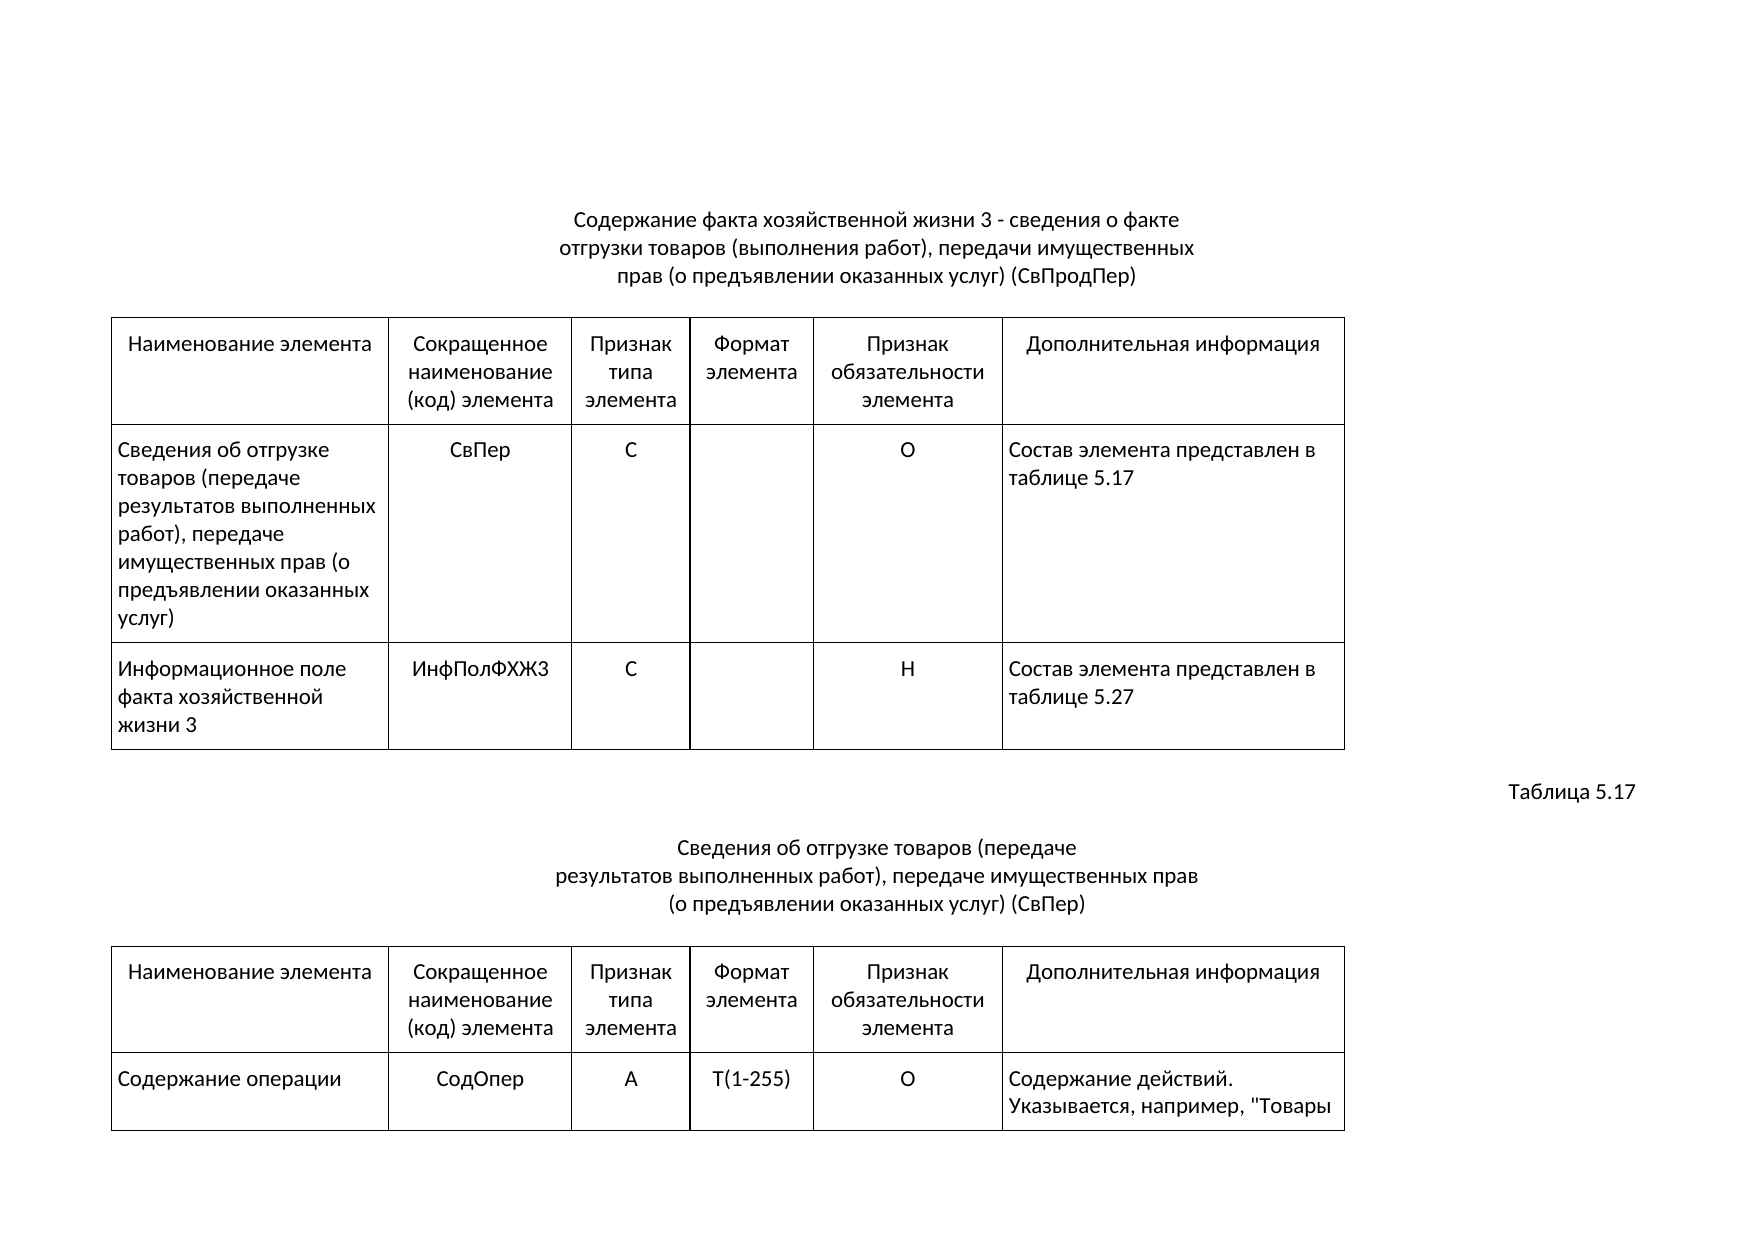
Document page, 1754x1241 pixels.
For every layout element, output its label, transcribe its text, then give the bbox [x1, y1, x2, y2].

table_header Сокращенное наименование (код) элемента [389, 947, 571, 1052]
text результатов выполненных работ), передаче имущественных прав [118, 862, 1636, 889]
table_cell Н [814, 643, 1002, 748]
text Содержание факта хозяйственной жизни 3 - сведения о факте [118, 205, 1636, 233]
table_header Дополнительная информация [1003, 947, 1344, 1052]
table_cell С [572, 425, 689, 642]
table_header Наименование элемента [112, 947, 388, 1052]
table_header Дополнительная информация [1003, 318, 1344, 424]
text Сведения об отгрузке товаров (передаче [118, 833, 1636, 862]
text Таблица 5.17 [118, 777, 1636, 806]
table_header Признак обязательности элемента [814, 318, 1002, 424]
text отгрузки товаров (выполнения работ), передачи имущественных [118, 233, 1636, 261]
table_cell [1003, 1053, 1344, 1130]
table_cell О [814, 425, 1002, 642]
table_cell ИнфПолФХЖ3 [389, 643, 571, 748]
table_cell О [814, 1053, 1002, 1130]
table_cell СвПер [389, 425, 571, 642]
table_cell Информационное поле факта хозяйственной жизни 3 [112, 643, 388, 748]
table_cell Содержание операции [112, 1053, 388, 1130]
table_cell Состав элемента представлен в таблице 5.27 [1003, 643, 1344, 748]
table_cell [691, 425, 813, 642]
table_cell СодОпер [389, 1053, 571, 1130]
table_header Формат элемента [691, 947, 813, 1052]
table_header Признак типа элемента [572, 318, 689, 424]
table_header Признак обязательности элемента [814, 947, 1002, 1052]
text (о предъявлении оказанных услуг) (СвПер) [118, 889, 1636, 918]
table_cell Состав элемента представлен в таблице 5.17 [1003, 425, 1344, 642]
text прав (о предъявлении оказанных услуг) (СвПродПер) [118, 261, 1636, 289]
table_header Признак типа элемента [572, 947, 689, 1052]
table_cell А [572, 1053, 689, 1130]
table_cell Сведения об отгрузке товаров (передаче результатов выполненных работ), передаче имущественных прав (о предъявлении оказанных услуг) [112, 425, 388, 642]
table_cell T(1-255) [691, 1053, 813, 1130]
table_cell [691, 643, 813, 748]
table_header Формат элемента [691, 318, 813, 424]
table_header Сокращенное наименование (код) элемента [389, 318, 571, 424]
table_header Наименование элемента [112, 318, 388, 424]
table_cell С [572, 643, 689, 748]
